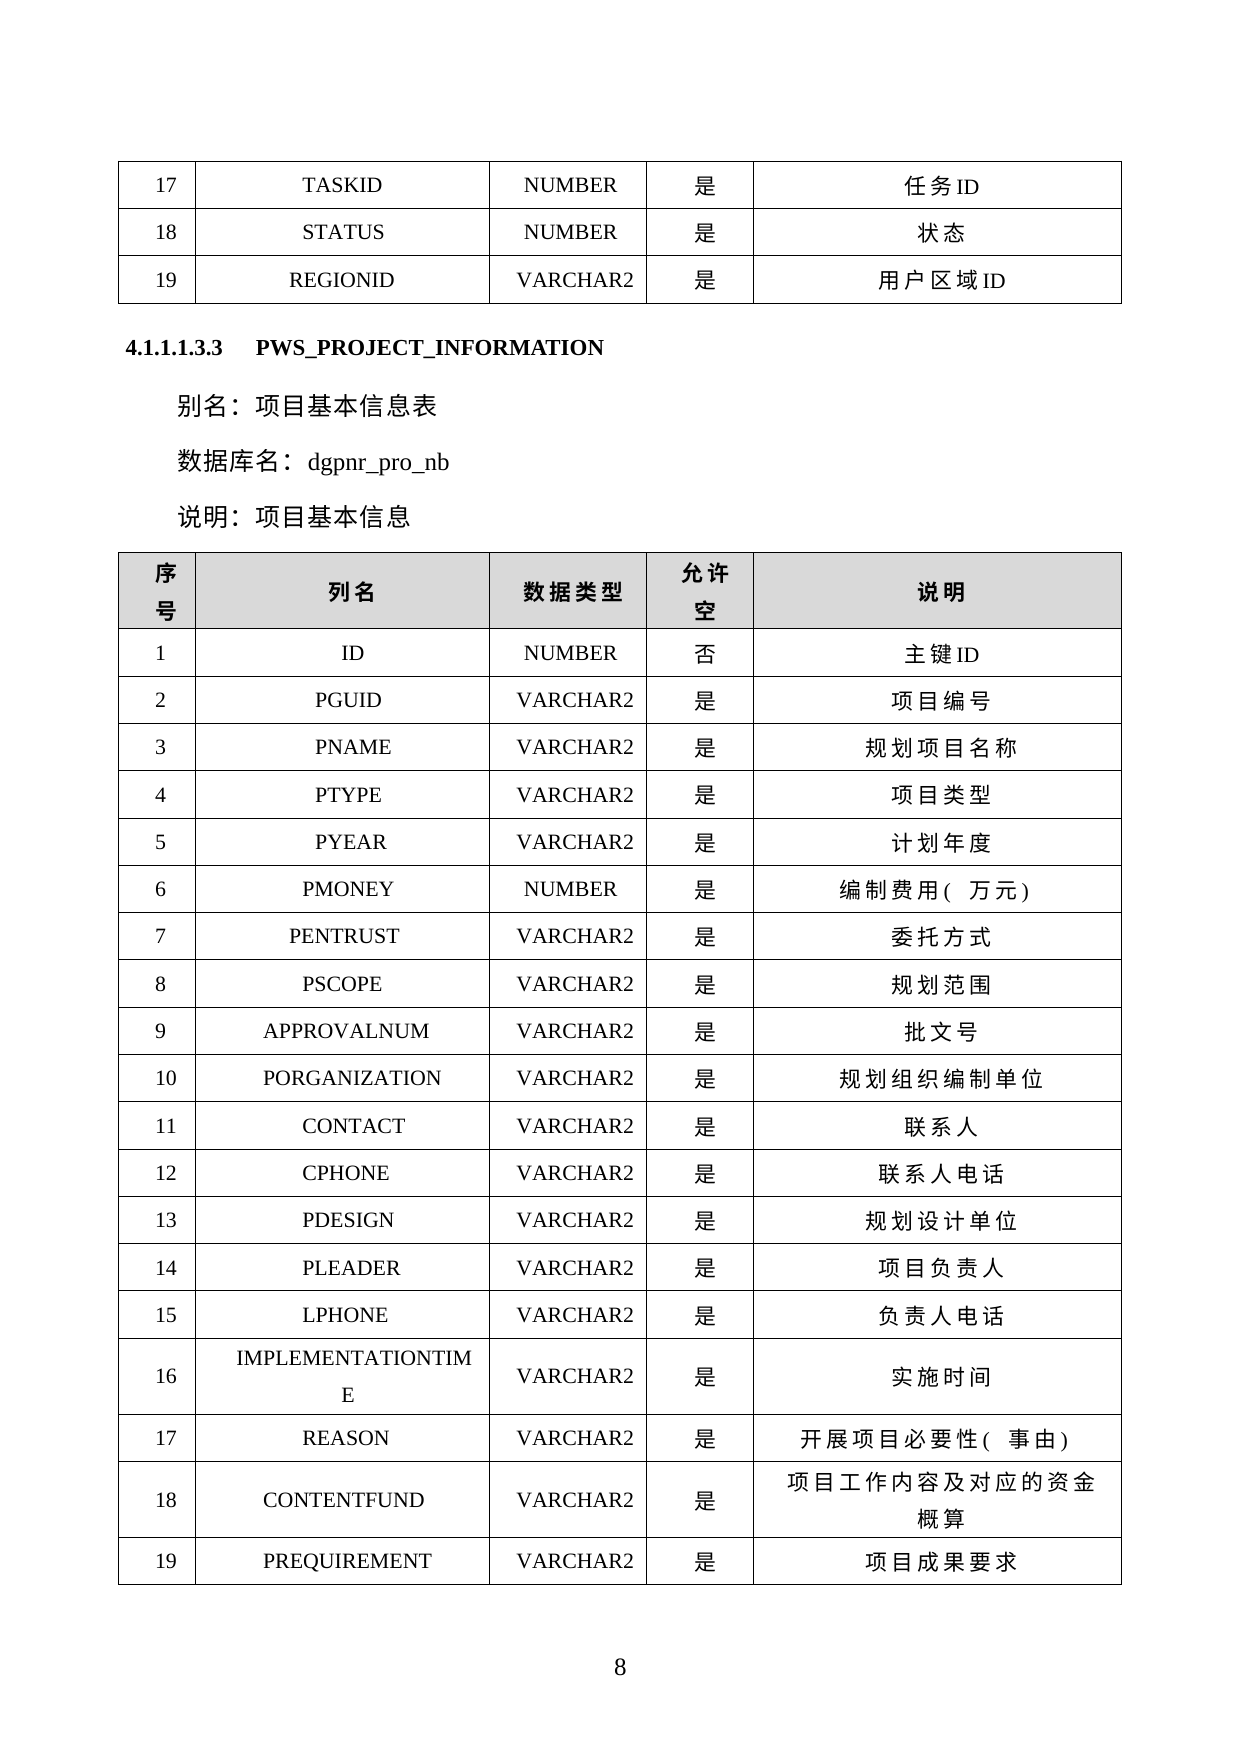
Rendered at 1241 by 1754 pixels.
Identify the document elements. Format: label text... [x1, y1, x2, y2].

table_cell 委托方式 [754, 913, 1121, 959]
table_cell 12 [119, 1150, 195, 1196]
table_cell REASON [196, 1415, 489, 1461]
table_cell NUMBER [490, 162, 646, 208]
text 数据库名：dgpnr_pro_nb [125, 441, 1115, 478]
table_cell 2 [119, 677, 195, 723]
table_cell 19 [119, 1538, 195, 1584]
table_cell 是 [647, 1008, 753, 1054]
table_cell 规划组织编制单位 [754, 1055, 1121, 1101]
table_cell VARCHAR2 [490, 819, 646, 865]
table_cell CONTENTFUND [196, 1462, 489, 1537]
table_cell 是 [647, 1339, 753, 1414]
table_cell PMONEY [196, 866, 489, 912]
table_cell CPHONE [196, 1150, 489, 1196]
table_cell VARCHAR2 [490, 724, 646, 770]
table_cell 是 [647, 913, 753, 959]
table_cell VARCHAR2 [490, 1102, 646, 1148]
table_cell 项目编号 [754, 677, 1121, 723]
table_header 数据类型 [490, 553, 646, 628]
table_cell VARCHAR2 [490, 771, 646, 817]
table_cell 项目类型 [754, 771, 1121, 817]
table_cell VARCHAR2 [490, 1462, 646, 1537]
table_cell 3 [119, 724, 195, 770]
table_cell 是 [647, 677, 753, 723]
table_cell 1 [119, 629, 195, 676]
table_cell VARCHAR2 [490, 1538, 646, 1584]
table_cell PNAME [196, 724, 489, 770]
table_cell 状态 [754, 209, 1121, 255]
table_cell 6 [119, 866, 195, 912]
table_cell PDESIGN [196, 1197, 489, 1243]
table_cell 项目成果要求 [754, 1538, 1121, 1584]
table_cell 是 [647, 1150, 753, 1196]
table_cell 17 [119, 1415, 195, 1461]
table_cell 实施时间 [754, 1339, 1121, 1414]
table_cell 16 [119, 1339, 195, 1414]
table_cell 18 [119, 1462, 195, 1537]
table_cell NUMBER [490, 866, 646, 912]
table_cell REGIONID [196, 256, 489, 302]
table_header 允许空 [647, 553, 753, 628]
table_cell 是 [647, 162, 753, 208]
table_cell NUMBER [490, 209, 646, 255]
table_cell 是 [647, 1538, 753, 1584]
text 别名：项目基本信息表 [125, 385, 1115, 423]
table_cell VARCHAR2 [490, 1291, 646, 1338]
table_cell VARCHAR2 [490, 913, 646, 959]
table_cell VARCHAR2 [490, 677, 646, 723]
table_cell PSCOPE [196, 960, 489, 1007]
table_cell VARCHAR2 [490, 1244, 646, 1290]
table_cell 是 [647, 1244, 753, 1290]
table_cell 联系人 [754, 1102, 1121, 1148]
table_cell 编制费用(万元) [754, 866, 1121, 912]
table_cell 项目负责人 [754, 1244, 1121, 1290]
table_cell 是 [647, 256, 753, 302]
table_cell VARCHAR2 [490, 960, 646, 1007]
table_cell APPROVALNUM [196, 1008, 489, 1054]
table_cell 规划项目名称 [754, 724, 1121, 770]
table_cell 是 [647, 819, 753, 865]
table_cell 10 [119, 1055, 195, 1101]
table_cell VARCHAR2 [490, 1150, 646, 1196]
table_cell 15 [119, 1291, 195, 1338]
table_cell 14 [119, 1244, 195, 1290]
table_cell 9 [119, 1008, 195, 1054]
table_cell 是 [647, 209, 753, 255]
table_cell 5 [119, 819, 195, 865]
table_cell 批文号 [754, 1008, 1121, 1054]
table_cell 用户区域ID [754, 256, 1121, 302]
table_cell 规划范围 [754, 960, 1121, 1007]
table_cell PTYPE [196, 771, 489, 817]
table_cell 是 [647, 771, 753, 817]
table_cell CONTACT [196, 1102, 489, 1148]
table_cell 是 [647, 1291, 753, 1338]
table_header 列名 [196, 553, 489, 628]
table_cell 11 [119, 1102, 195, 1148]
table_cell 开展项目必要性(事由) [754, 1415, 1121, 1461]
table_cell IMPLEMENTATIONTIME [196, 1339, 489, 1414]
table_cell LPHONE [196, 1291, 489, 1338]
table_cell 18 [119, 209, 195, 255]
table_header 序号 [119, 553, 195, 628]
table_cell STATUS [196, 209, 489, 255]
table_cell 任务ID [754, 162, 1121, 208]
table_cell 13 [119, 1197, 195, 1243]
subtitle PWS_PROJECT_INFORMATION [125, 328, 1115, 366]
table_cell 负责人电话 [754, 1291, 1121, 1338]
table_cell PYEAR [196, 819, 489, 865]
table_cell PGUID [196, 677, 489, 723]
table_cell 计划年度 [754, 819, 1121, 865]
table_cell VARCHAR2 [490, 1415, 646, 1461]
table_cell 4 [119, 771, 195, 817]
table_cell 主键ID [754, 629, 1121, 676]
table_cell 是 [647, 1197, 753, 1243]
table_cell PREQUIREMENT [196, 1538, 489, 1584]
table_cell PLEADER [196, 1244, 489, 1290]
text 说明：项目基本信息 [125, 497, 1115, 534]
table_cell VARCHAR2 [490, 1008, 646, 1054]
table_cell VARCHAR2 [490, 1055, 646, 1101]
table_cell 是 [647, 1102, 753, 1148]
table_cell 否 [647, 629, 753, 676]
table_cell 7 [119, 913, 195, 959]
table_cell VARCHAR2 [490, 1339, 646, 1414]
table_cell TASKID [196, 162, 489, 208]
table_cell NUMBER [490, 629, 646, 676]
table_cell 规划设计单位 [754, 1197, 1121, 1243]
table_cell 是 [647, 866, 753, 912]
table_cell PENTRUST [196, 913, 489, 959]
table_cell 19 [119, 256, 195, 302]
table_cell 项目工作内容及对应的资金概算 [754, 1462, 1121, 1537]
table_cell 8 [119, 960, 195, 1007]
table_cell 是 [647, 724, 753, 770]
table_cell ID [196, 629, 489, 676]
table_cell VARCHAR2 [490, 256, 646, 302]
table_cell 是 [647, 1462, 753, 1537]
table_cell VARCHAR2 [490, 1197, 646, 1243]
table_cell PORGANIZATION [196, 1055, 489, 1101]
table_cell 是 [647, 1415, 753, 1461]
table_cell 17 [119, 162, 195, 208]
table_cell 联系人电话 [754, 1150, 1121, 1196]
table_cell 是 [647, 1055, 753, 1101]
table_cell 是 [647, 960, 753, 1007]
table_header 说明 [754, 553, 1121, 628]
